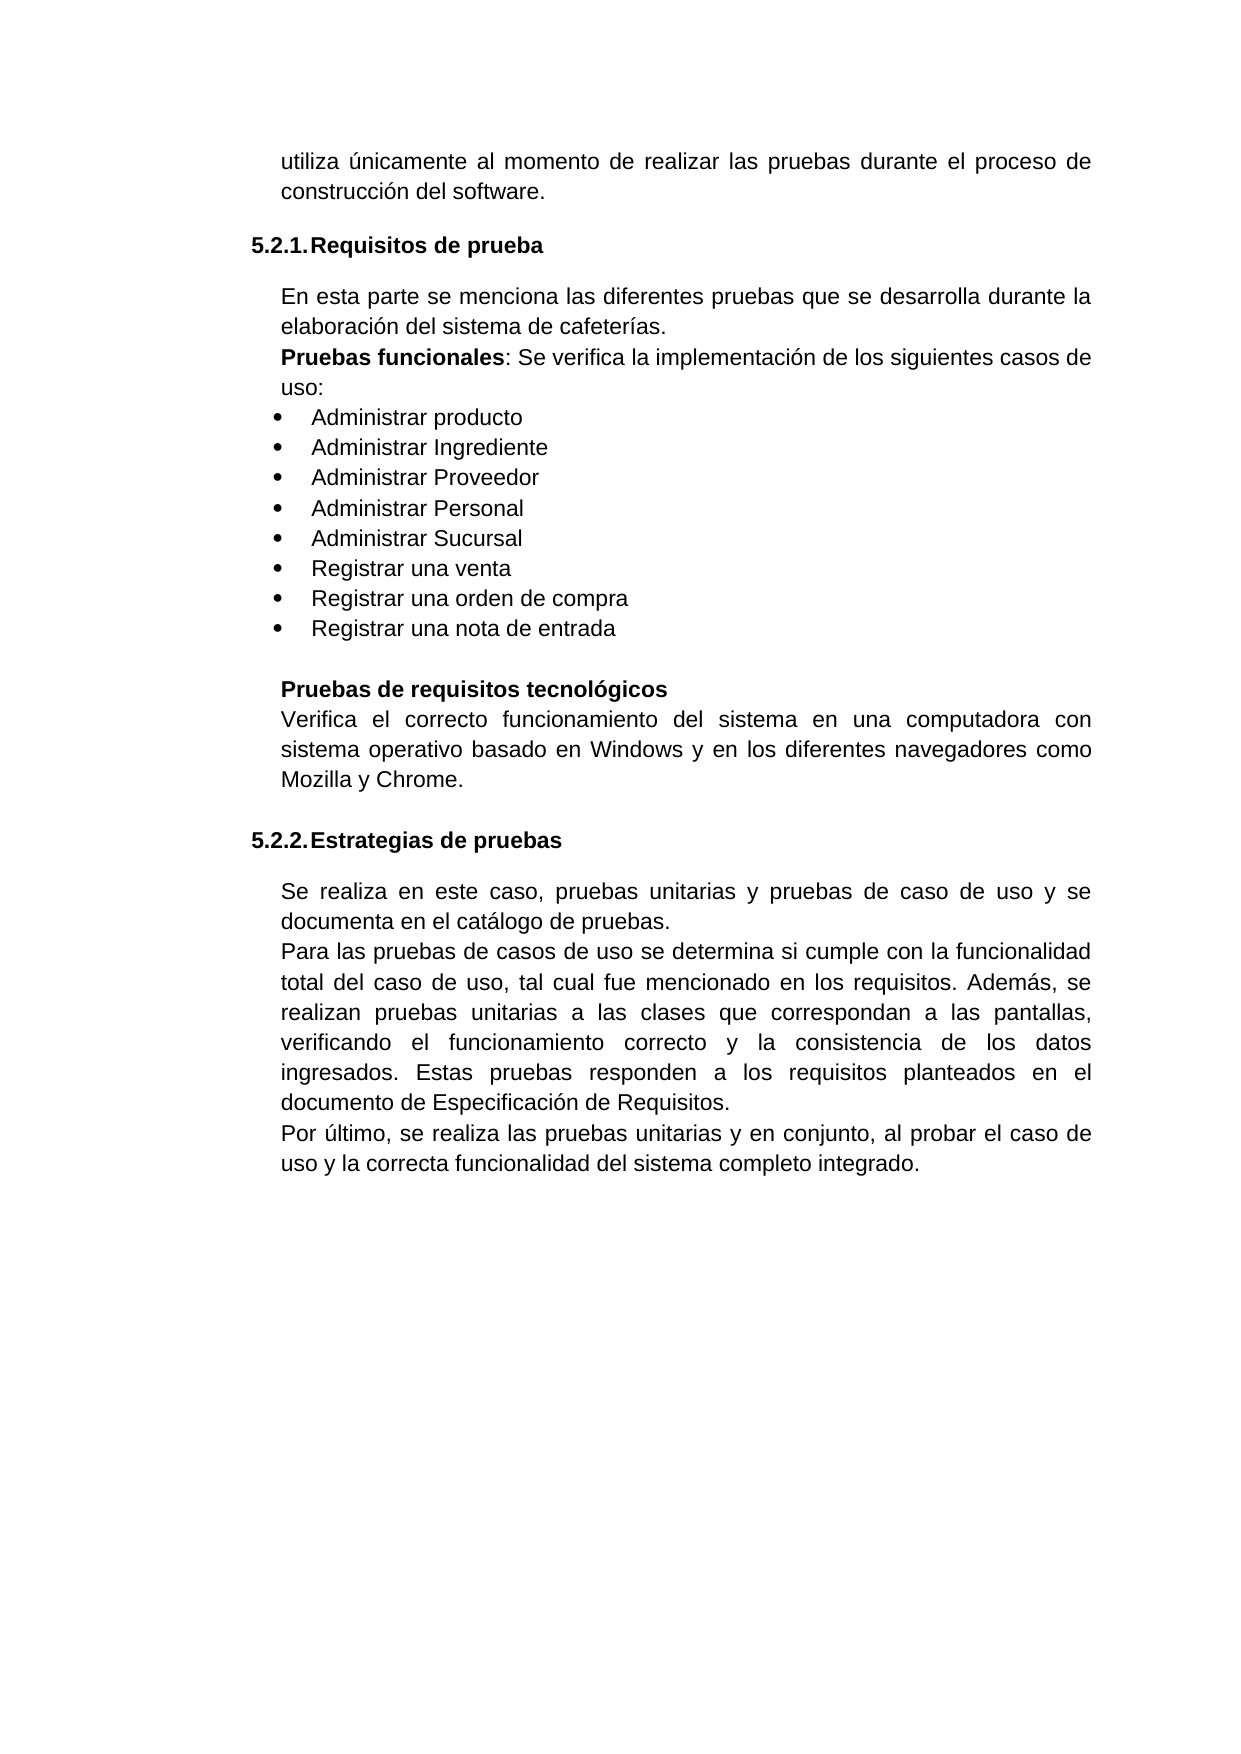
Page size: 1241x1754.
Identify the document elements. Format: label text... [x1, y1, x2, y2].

list Administrar Ingrediente [274, 434, 1092, 461]
text En esta parte se menciona las diferentes pruebas que se desarrolla durante la elaboración del sistema de cafeterías. [281, 283, 1092, 340]
text Pruebas funcionales: Se verifica la implementación de los siguientes casos de uso: [281, 343, 1092, 400]
list Administrar Sucursal [274, 525, 1092, 551]
text Se realiza en este caso, pruebas unitarias y pruebas de caso de uso y se documenta en el catálogo de pruebas. [281, 878, 1092, 934]
text Por último, se realiza las pruebas unitarias y en conjunto, al probar el caso de uso y la correcta funcionalidad del sistema completo integrado. [281, 1119, 1092, 1176]
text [281, 148, 1092, 204]
list Estrategias de pruebas [251, 827, 1092, 853]
list Registrar una venta [274, 555, 1092, 581]
list Registrar una nota de entrada [274, 615, 1092, 642]
text Pruebas de requisitos tecnológicos [281, 676, 1092, 702]
list Requisitos de prueba [251, 232, 1092, 258]
list Registrar una orden de compra [274, 585, 1092, 612]
list Administrar producto [274, 404, 1092, 430]
text Para las pruebas de casos de uso se determina si cumple con la funcionalidad total del caso de uso, tal cual fue mencionado en los requisitos. Además, se realizan pruebas unitarias a las clases que correspondan a las pantallas, verificando el funcionamiento correcto y la consistencia de los datos ingresados. Estas pruebas responden a los requisitos planteados en el documento de Especificación de Requisitos. [281, 938, 1092, 1116]
list Administrar Personal [274, 494, 1092, 521]
text Verifica el correcto funcionamiento del sistema en una computadora con sistema operativo basado en Windows y en los diferentes navegadores como Mozilla y Chrome. [281, 706, 1092, 793]
list Administrar Proveedor [274, 464, 1092, 491]
